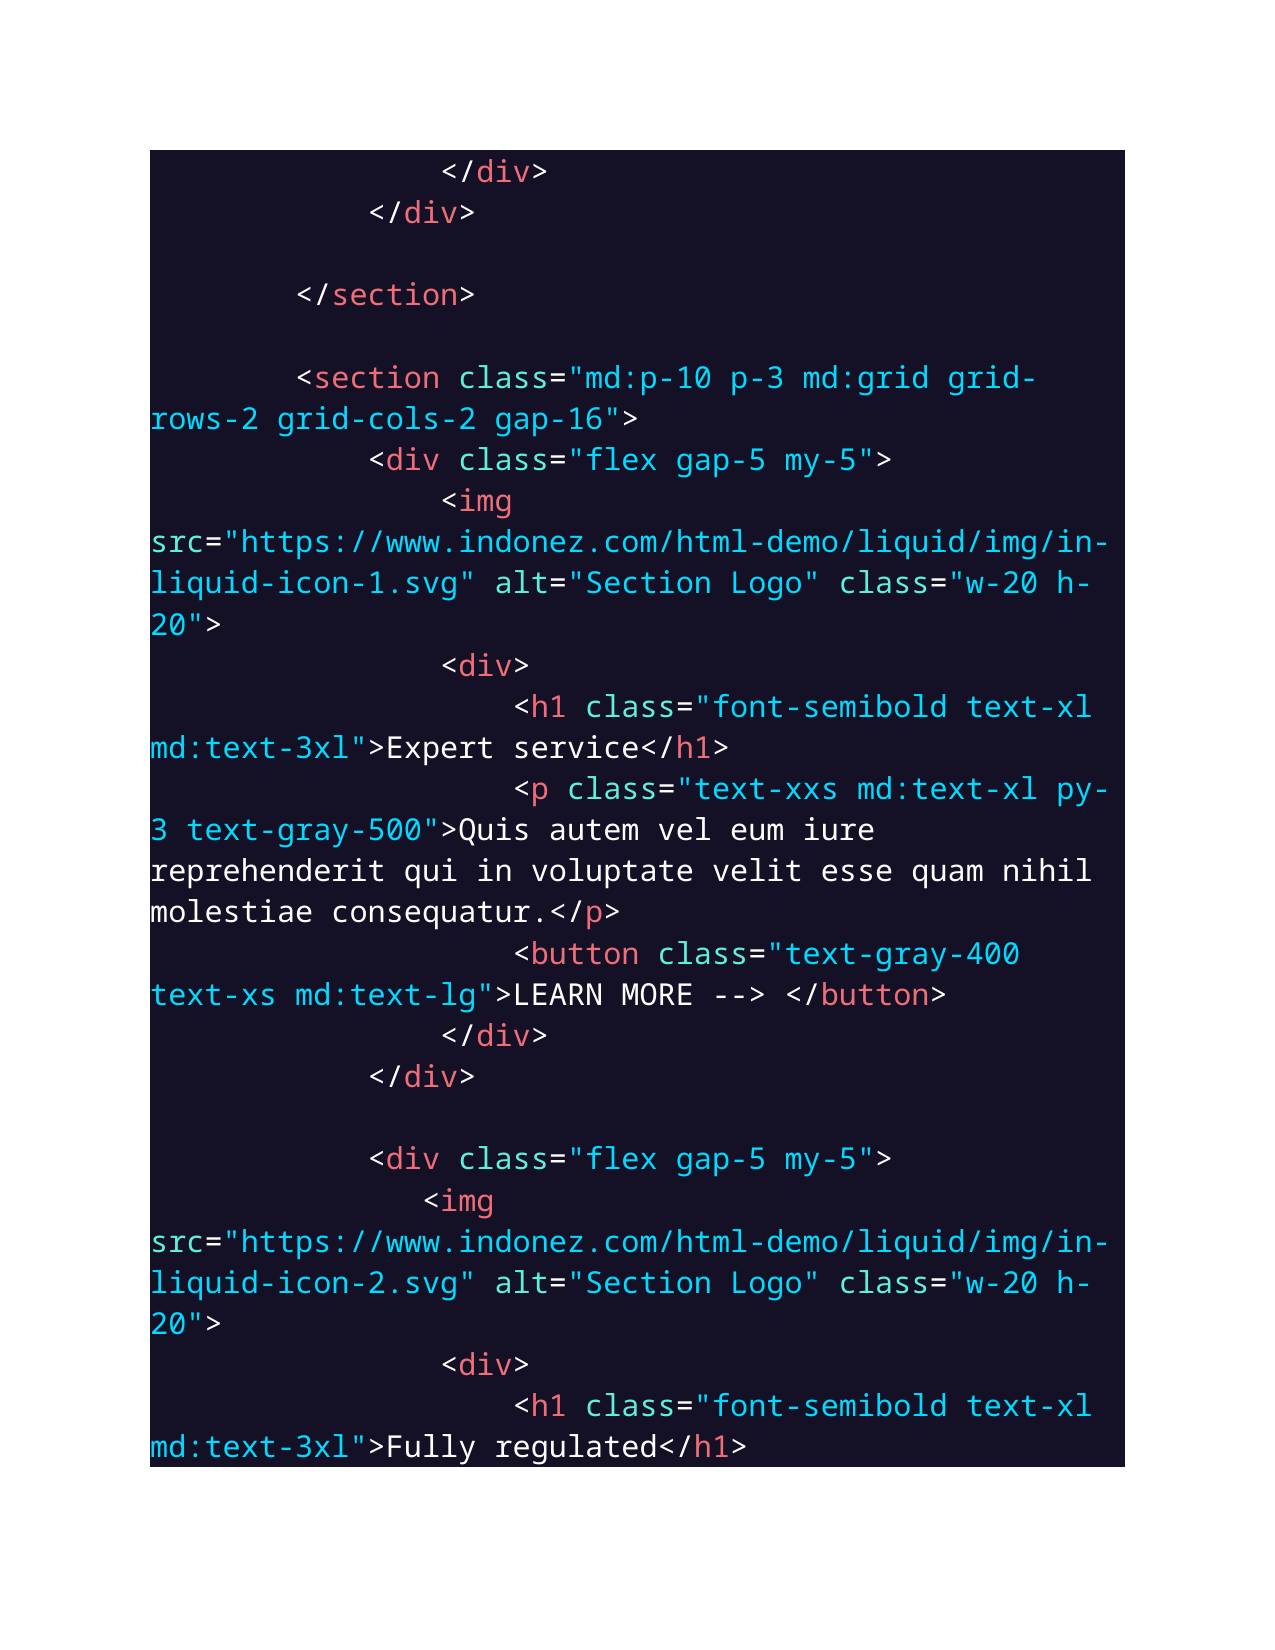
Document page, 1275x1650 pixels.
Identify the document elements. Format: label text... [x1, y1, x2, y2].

text </div> [150, 1014, 1125, 1055]
text <h1 class="font-semibold text-xl md:text-3xl">Expert service</h1> [150, 685, 1125, 767]
text </div> [150, 1055, 1125, 1096]
text <img src="https://www.indonez.com/html-demo/liquid/img/in-liquid-icon-1.svg" alt="Section Logo" class="w-20 h-20"> [150, 479, 1125, 644]
text <div class="flex gap-5 my-5"> [150, 1137, 1125, 1179]
text </div> [150, 191, 1125, 232]
text <div> [150, 644, 1125, 685]
text <div class="flex gap-5 my-5"> [150, 438, 1125, 479]
text <div> [150, 1343, 1125, 1384]
text <button class="text-gray-400 text-xs md:text-lg">LEARN MORE --> </button> [150, 932, 1125, 1014]
text </section> [150, 273, 1125, 314]
text <section class="md:p-10 p-3 md:grid grid-rows-2 grid-cols-2 gap-16"> [150, 356, 1125, 438]
text <p class="text-xxs md:text-xl py-3 text-gray-500">Quis autem vel eum iure reprehenderit qui in voluptate velit esse quam nihil molestiae consequatur.</p> [150, 767, 1125, 932]
text </div> [150, 150, 1125, 191]
text <img src="https://www.indonez.com/html-demo/liquid/img/in-liquid-icon-2.svg" alt="Section Logo" class="w-20 h-20"> [150, 1179, 1125, 1343]
text <h1 class="font-semibold text-xl md:text-3xl">Fully regulated</h1> [150, 1384, 1125, 1467]
